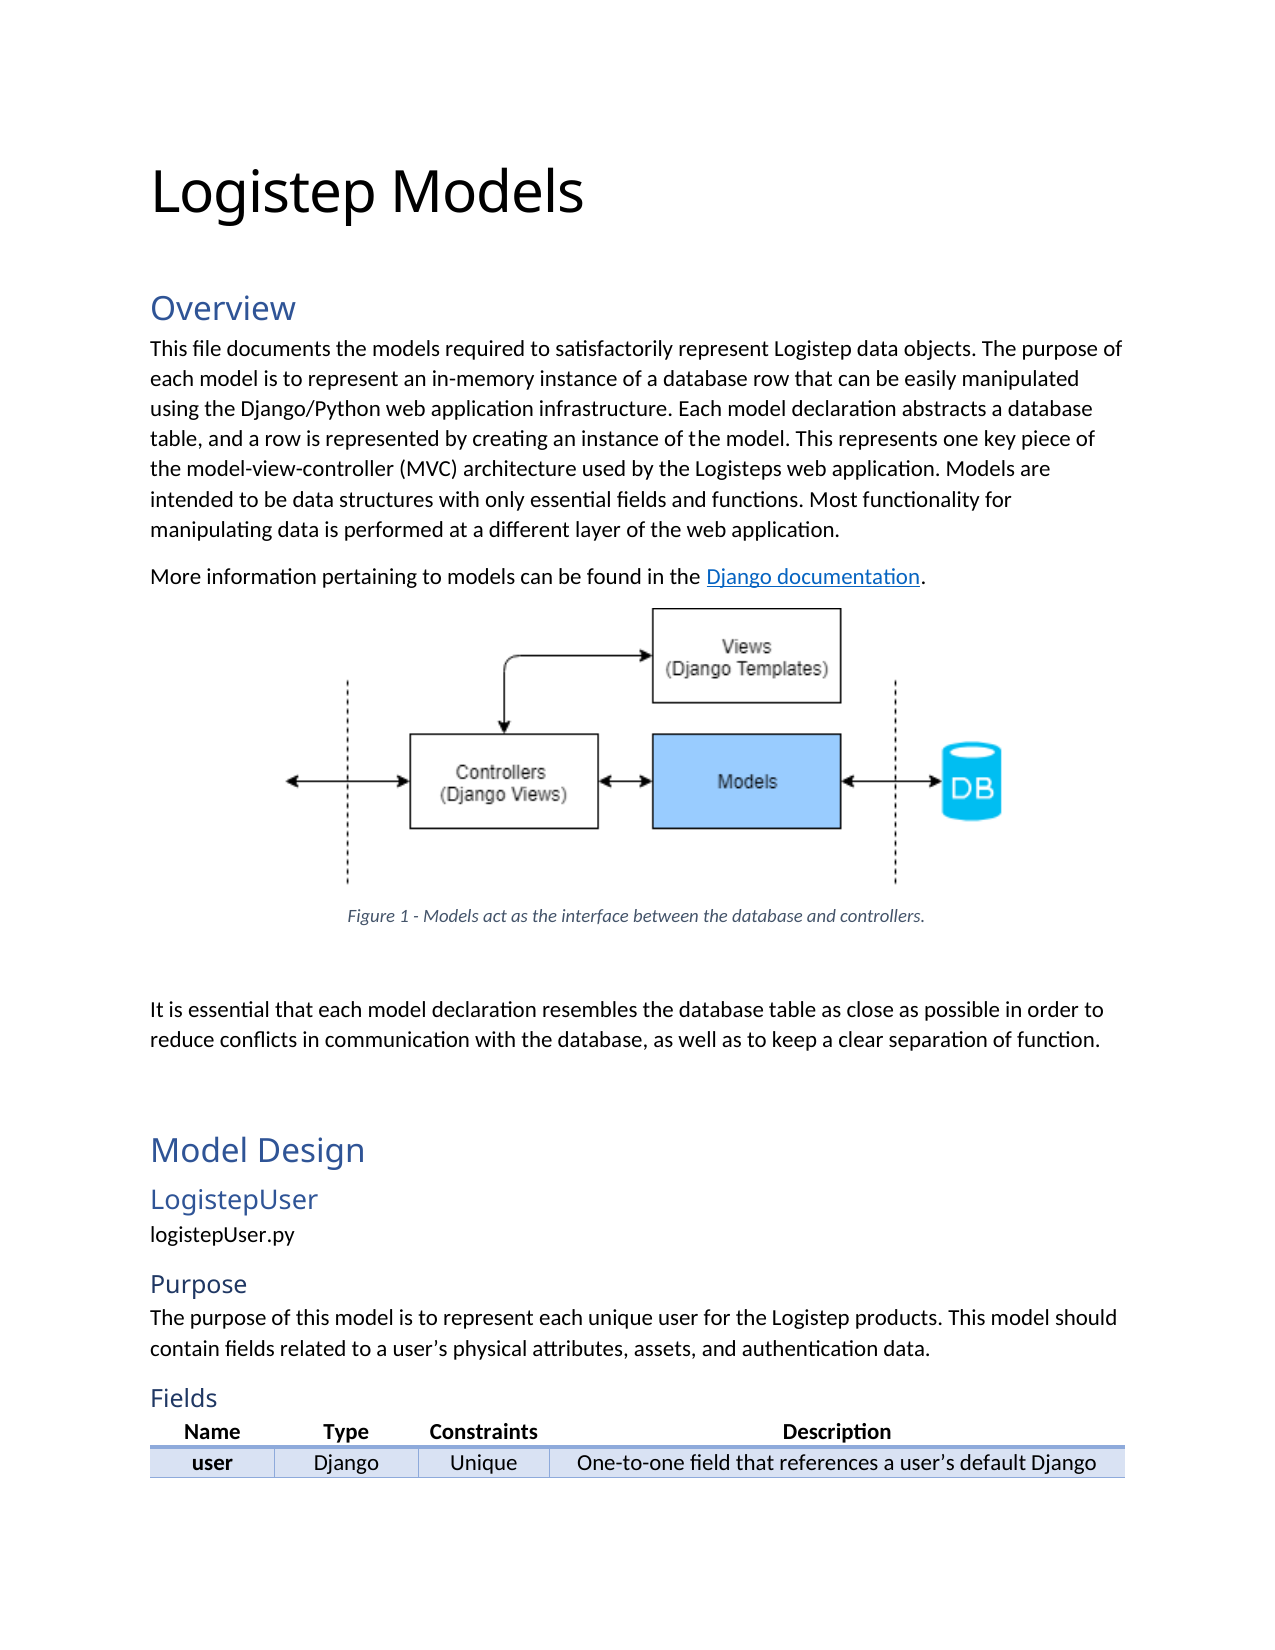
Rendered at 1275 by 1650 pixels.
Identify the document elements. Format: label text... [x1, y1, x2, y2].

table_cell user [150, 1449, 274, 1477]
text It is essential that each model declaration resembles the database table as close as possible in order to reduce conflicts in communication with the database, as well as to keep a clear separation of function. [150, 995, 1125, 1053]
text logistepUser.py [150, 1220, 1125, 1248]
text More information pertaining to models can be found in the Django documentation. [150, 562, 1125, 590]
title Logistep Models [150, 150, 1125, 229]
table_cell Django Model [275, 1449, 418, 1477]
subtitle Overview [150, 285, 1125, 330]
table_header Name [150, 1418, 274, 1445]
subtitle Model Design [150, 1127, 1125, 1172]
table_cell Unique [419, 1449, 549, 1477]
subtitle Purpose [150, 1267, 1125, 1301]
picture [272, 608, 1003, 886]
table_header Type [274, 1418, 418, 1445]
subtitle Fields [150, 1381, 1125, 1415]
subtitle LogistepUser [150, 1180, 1125, 1217]
text The purpose of this model is to represent each unique user for the Logistep products. This model should contain fields related to a user’s physical attributes, assets, and authentication data. [150, 1303, 1125, 1362]
table_header Constraints [418, 1418, 549, 1445]
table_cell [550, 1449, 1125, 1477]
table_header Description [549, 1418, 1125, 1445]
text This file documents the models required to satisfactorily represent Logistep data objects. The purpose of each model is to represent an in-memory instance of a database row that can be easily manipulated using the Django/Python web application infrastructure. Each model declaration abstracts a database table, and a row is represented by creating an instance of the model. This represents one key piece of the model-view-controller (MVC) architecture used by the Logisteps web application. Models are intended to be data structures with only essential fields and functions. Most functionality for manipulating data is performed at a different layer of the web application. [150, 334, 1125, 543]
